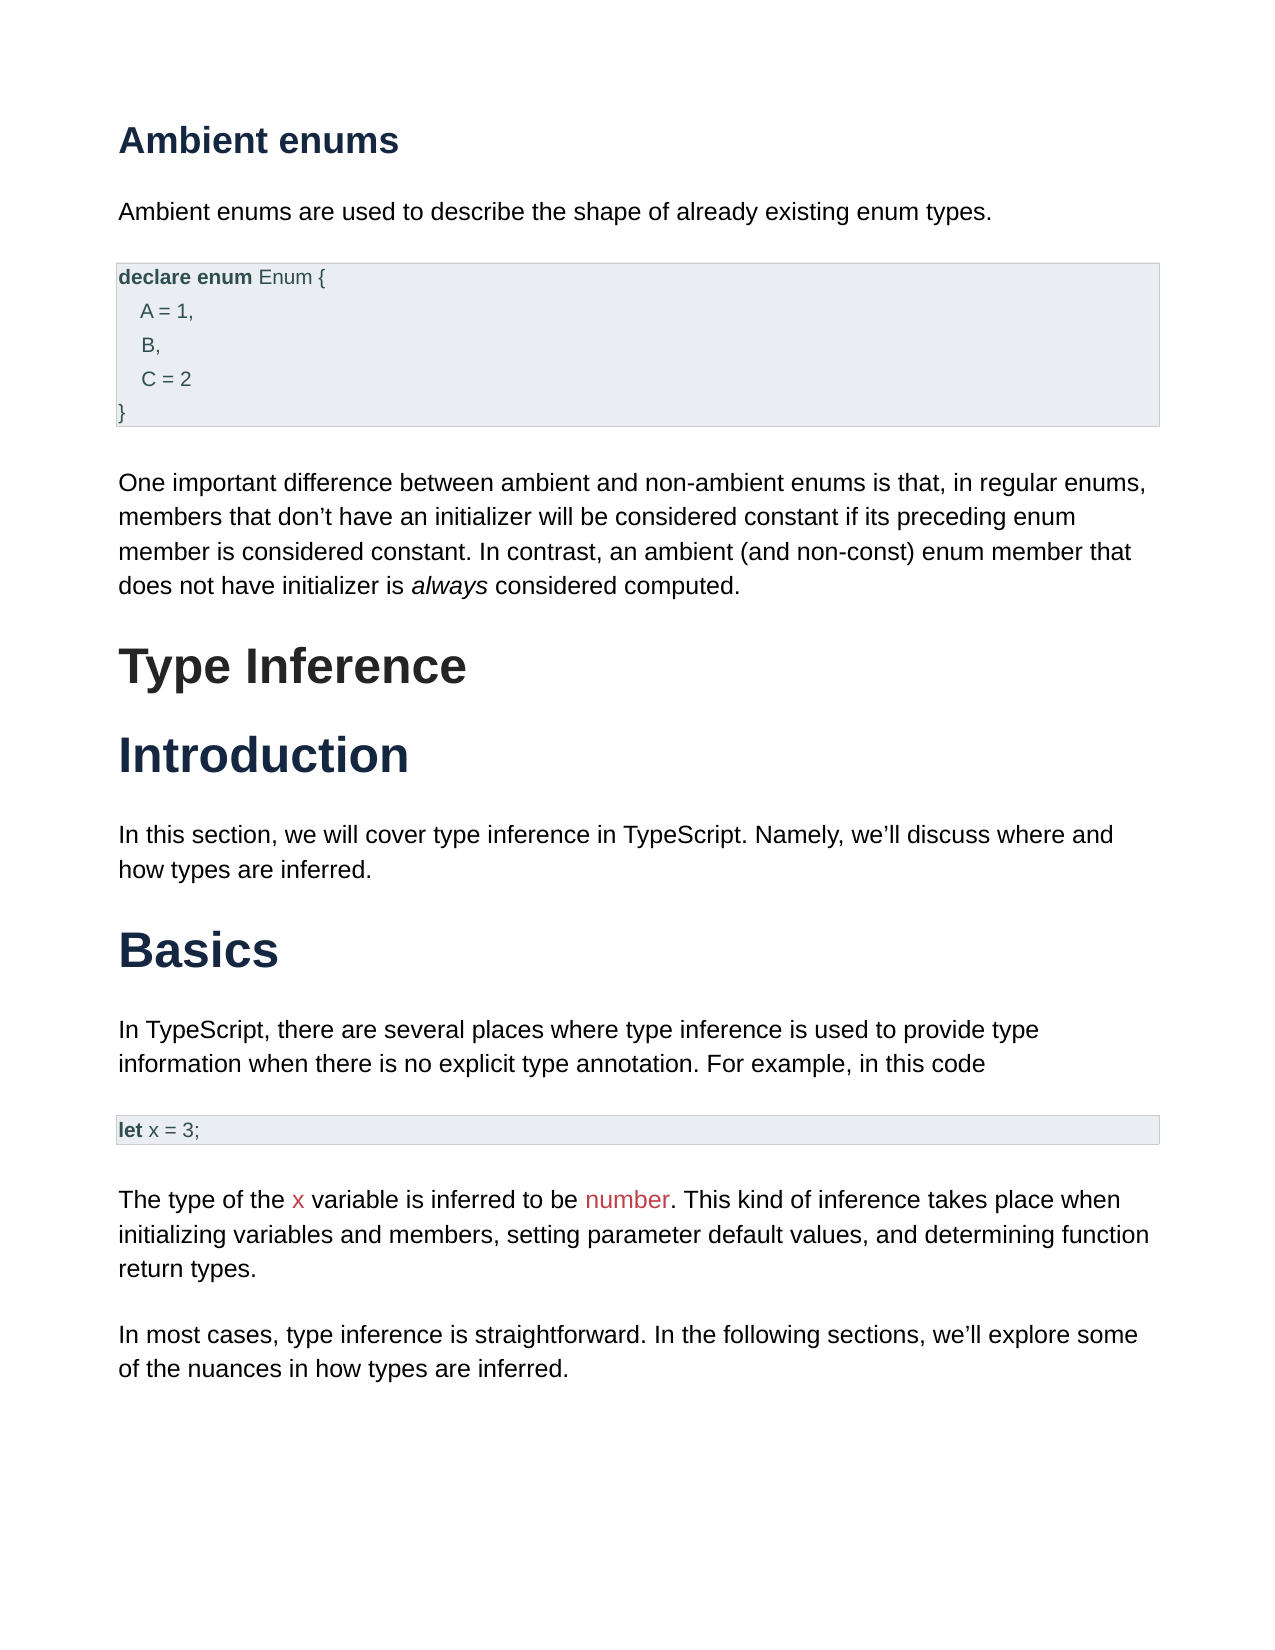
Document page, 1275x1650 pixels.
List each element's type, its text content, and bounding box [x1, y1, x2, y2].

subtitle Introduction [118, 726, 1157, 783]
subtitle Type Inference [118, 637, 1157, 694]
subtitle Ambient enums [118, 118, 1157, 161]
text In TypeScript, there are several places where type inference is used to provide type information when there is no explicit type annotation. For example, in this code [118, 1015, 1157, 1078]
text A = 1, [117, 296, 1159, 323]
text declare enum Enum { [117, 264, 1159, 289]
text let x = 3; [117, 1116, 1159, 1144]
text In most cases, type inference is straightforward. In the following sections, we’ll explore some of the nuances in how types are inferred. [118, 1320, 1157, 1383]
text One important difference between ambient and non-ambient enums is that, in regular enums, members that don’t have an initializer will be considered constant if its preceding enum member is considered constant. In contrast, an ambient (and non-const) enum member that does not have initializer is always considered computed. [118, 468, 1157, 600]
text Ambient enums are used to describe the shape of already existing enum types. [118, 197, 1157, 226]
text } [117, 397, 1159, 426]
text C = 2 [117, 364, 1159, 390]
text B, [117, 330, 1159, 357]
text In this section, we will cover type inference in TypeScript. Namely, we’ll discuss where and how types are inferred. [118, 820, 1157, 883]
subtitle Basics [118, 920, 1157, 978]
text The type of the x variable is inferred to be number. This kind of inference takes place when initializing variables and members, setting parameter default values, and determining function return types. [118, 1185, 1157, 1283]
